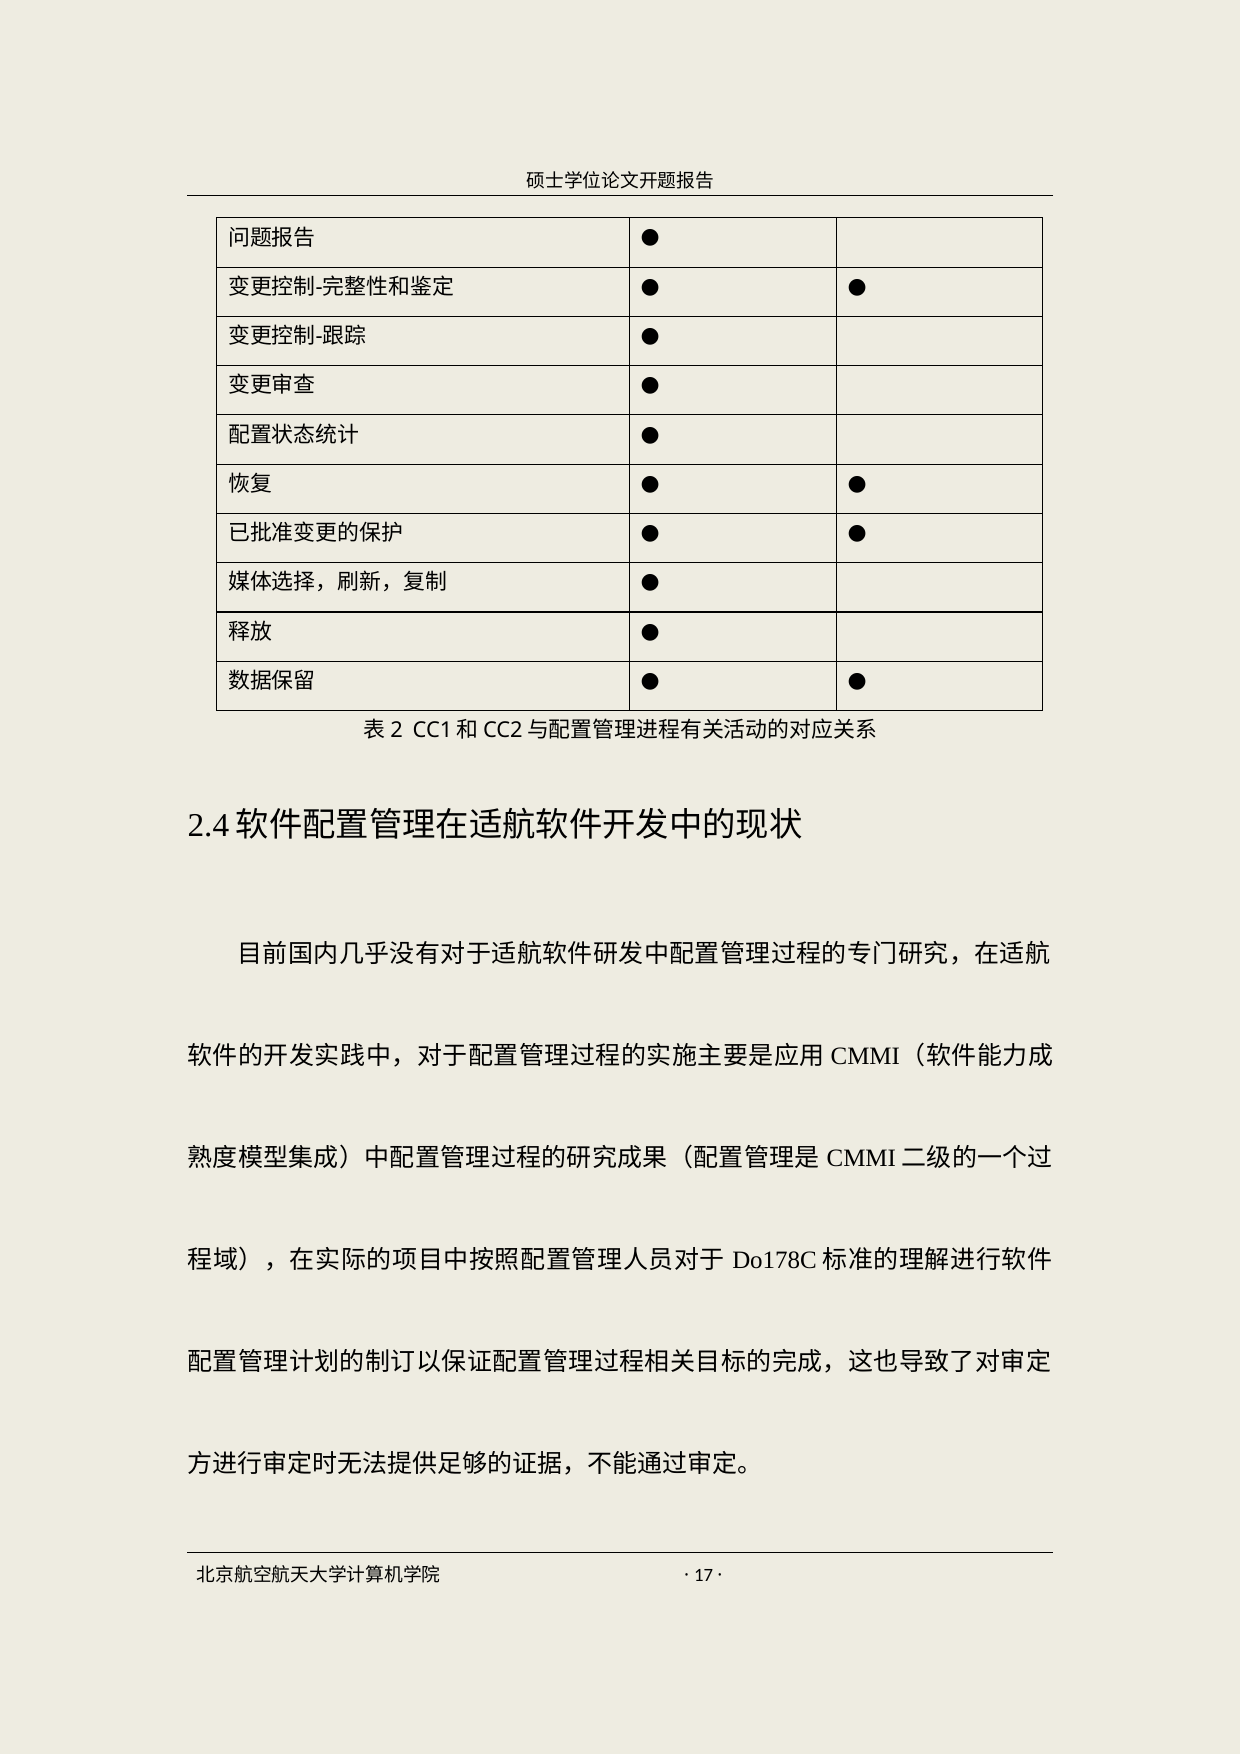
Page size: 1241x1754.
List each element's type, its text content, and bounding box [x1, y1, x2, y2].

table_cell ● [630, 465, 836, 513]
table_cell 变更控制-完整性和鉴定 [217, 268, 629, 316]
table_cell 媒体选择，刷新，复制 [217, 563, 629, 611]
table_cell ● [630, 366, 836, 414]
table_cell ● [837, 465, 1042, 513]
table_cell [837, 563, 1042, 611]
table_cell 数据保留 [217, 662, 629, 710]
table_cell ● [837, 662, 1042, 710]
table_cell ● [630, 415, 836, 464]
table_cell [837, 613, 1042, 661]
table_cell ● [630, 268, 836, 316]
table_cell [837, 415, 1042, 464]
table_cell ● [630, 613, 836, 661]
subtitle 2.4软件配置管理在适航软件开发中的现状 [187, 788, 1053, 856]
table_cell 恢复 [217, 465, 629, 513]
table_cell ● [630, 514, 836, 562]
table_cell 变更审查 [217, 366, 629, 414]
table_cell [837, 317, 1042, 365]
table_cell ● [837, 514, 1042, 562]
table_cell 问题报告 [217, 218, 629, 267]
text 目前国内几乎没有对于适航软件研发中配置管理过程的专门研究，在适航软件的开发实践中，对于配置管理过程的实施主要是应用CMMI（软件能力成熟度模型集成）中配置管理过程的研究成果（配置管理是CMMI二级的一个过程域），在实际的项目中按照配置管理人员对于Do178C标准的理解进行软件配置管理计划的制订以保证配置管理过程相关目标的完成，这也导致了对审定方进行审定时无法提供足够的证据，不能通过审定。 [187, 918, 1053, 1495]
table_cell ● [630, 218, 836, 267]
table_cell ● [630, 563, 836, 611]
text 表 2 CC1和CC2与配置管理进程有关活动的对应关系 [187, 711, 1053, 745]
table_cell ● [630, 662, 836, 710]
table_cell 已批准变更的保护 [217, 514, 629, 562]
table_cell 释放 [217, 613, 629, 661]
table_cell ● [837, 268, 1042, 316]
table_cell [837, 218, 1042, 267]
table_cell [837, 366, 1042, 414]
table_cell ● [630, 317, 836, 365]
table_cell 变更控制-跟踪 [217, 317, 629, 365]
table_cell 配置状态统计 [217, 415, 629, 464]
